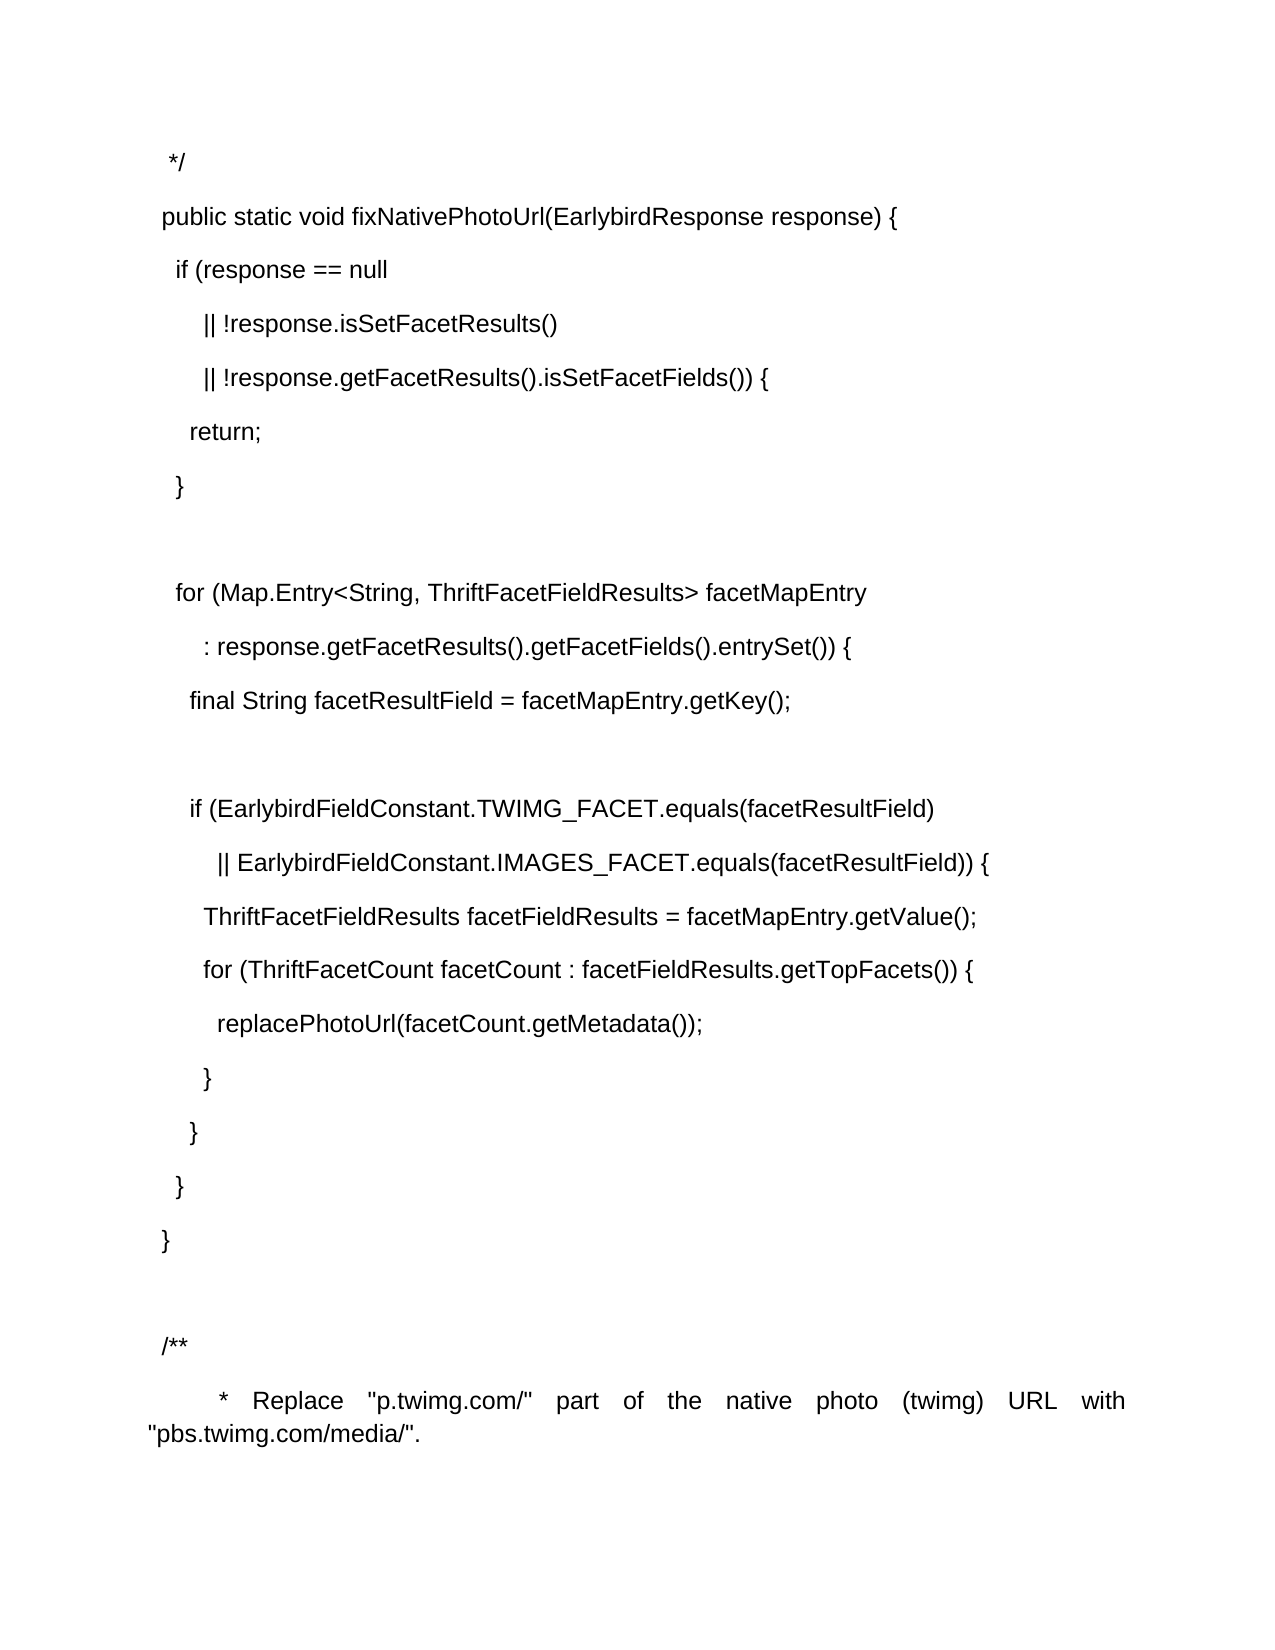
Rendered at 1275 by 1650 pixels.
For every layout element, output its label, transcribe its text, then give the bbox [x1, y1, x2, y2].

text || !response.getFacetResults().isSetFacetFields()) { [148, 363, 1127, 392]
text return; [148, 417, 1127, 446]
text } [148, 1063, 1127, 1092]
text public static void fixNativePhotoUrl(EarlybirdResponse response) { [148, 201, 1127, 230]
text * Replace "p.twimg.com/" part of the native photo (twimg) URL with "pbs.twimg.com/media/". [148, 1386, 1127, 1448]
text if (EarlybirdFieldConstant.TWIMG_FACET.equals(facetResultField) [148, 794, 1127, 823]
text if (response == null [148, 255, 1127, 284]
text ThriftFacetFieldResults facetFieldResults = facetMapEntry.getValue(); [148, 902, 1127, 930]
text || EarlybirdFieldConstant.IMAGES_FACET.equals(facetResultField)) { [148, 848, 1127, 876]
text final String facetResultField = facetMapEntry.getKey(); [148, 686, 1127, 715]
text } [148, 1171, 1127, 1199]
text for (Map.Entry<String, ThriftFacetFieldResults> facetMapEntry [148, 578, 1127, 607]
text } [148, 471, 1127, 499]
text /** [148, 1332, 1127, 1361]
text : response.getFacetResults().getFacetFields().entrySet()) { [148, 632, 1127, 661]
text || !response.isSetFacetResults() [148, 309, 1127, 338]
text */ [148, 148, 1127, 176]
text replacePhotoUrl(facetCount.getMetadata()); [148, 1009, 1127, 1038]
text } [148, 1117, 1127, 1146]
text for (ThriftFacetCount facetCount : facetFieldResults.getTopFacets()) { [148, 955, 1127, 984]
text } [148, 1225, 1127, 1253]
